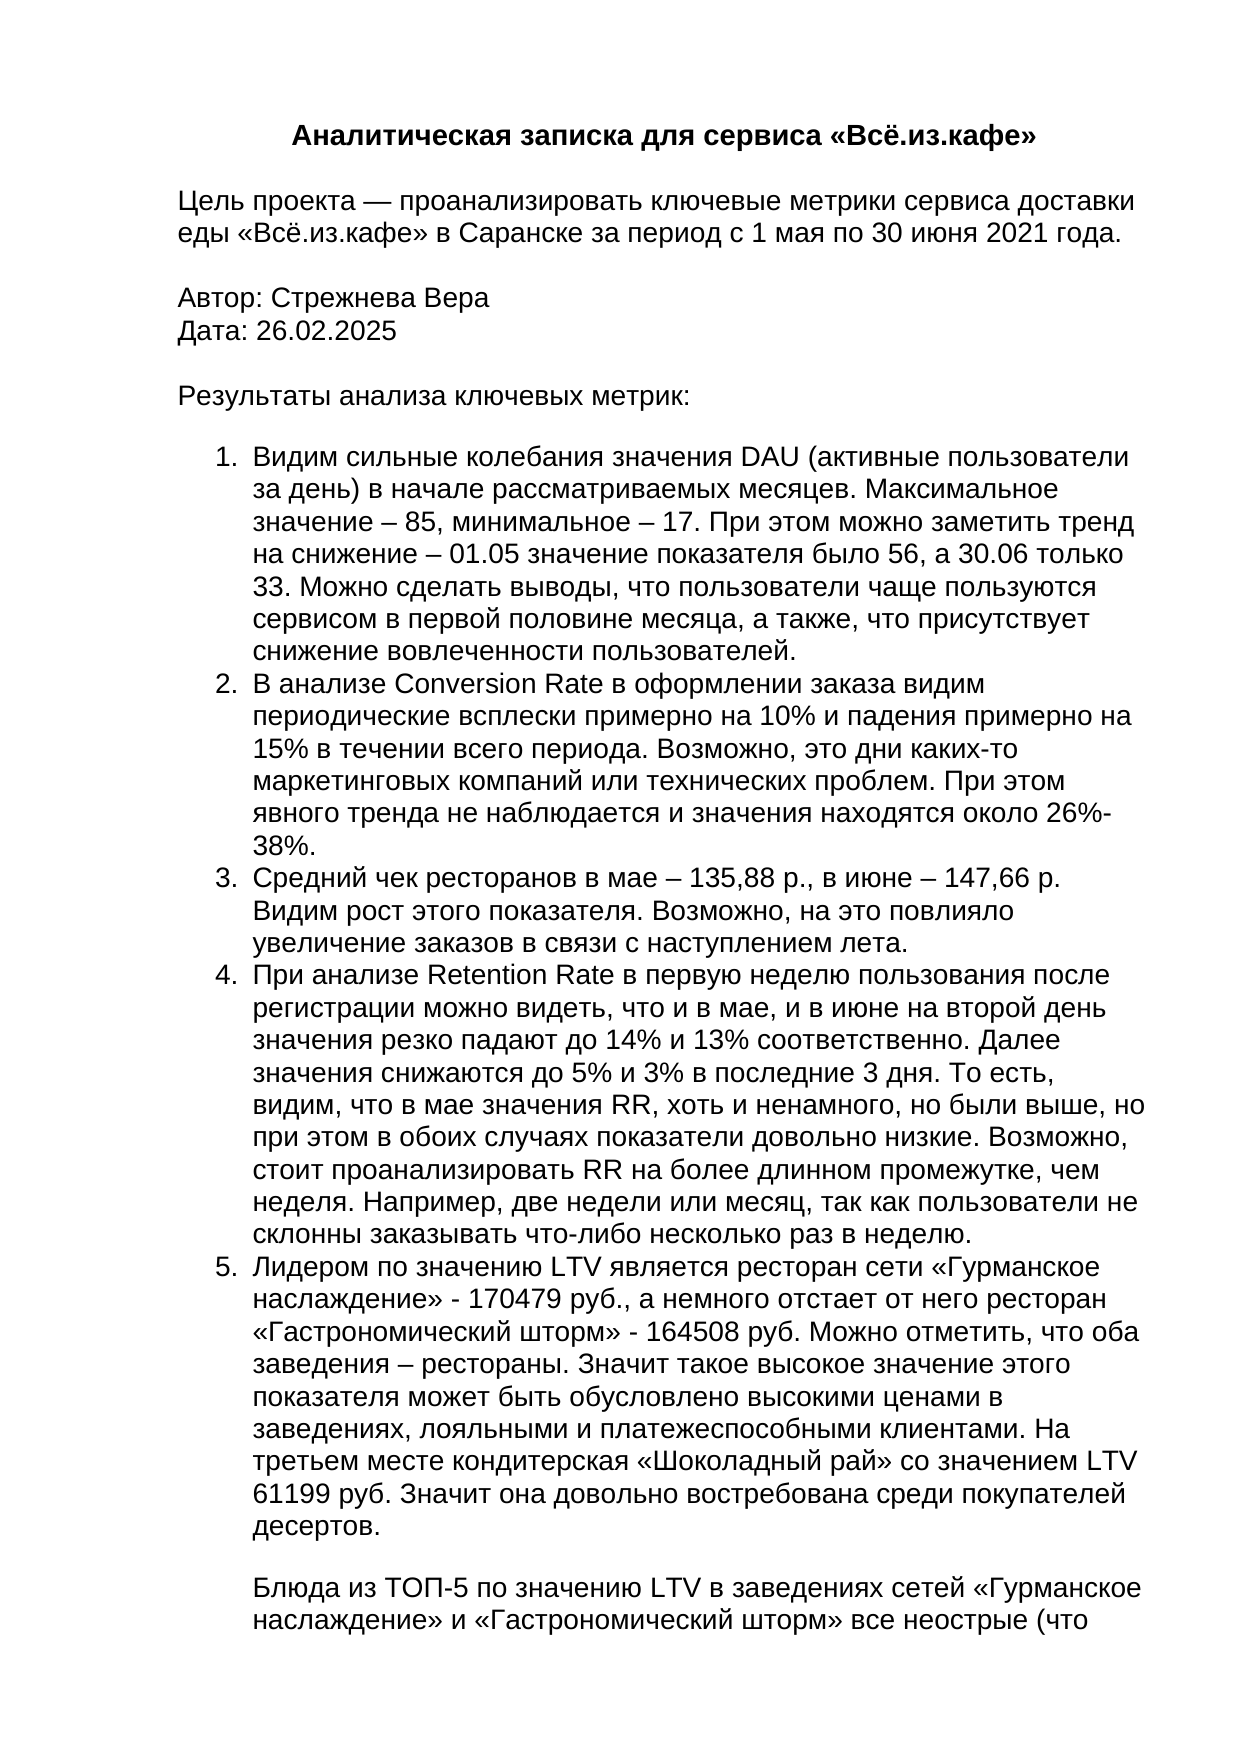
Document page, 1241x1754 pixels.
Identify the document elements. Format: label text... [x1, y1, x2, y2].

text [252, 1571, 1152, 1635]
list Видим сильные колебания значения DAU (активные пользователи за день) в начале рассматриваемых месяцев. Максимальное значение – 85, минимальное – 17. При этом можно заметить тренд на снижение – 01.05 значение показателя было 56, а 30.06 только 33. Можно сделать выводы, что пользователи чаще пользуются сервисом в первой половине месяца, а также, что присутствует снижение вовлеченности пользователей. [215, 440, 1152, 667]
text Дата: 26.02.2025 [177, 314, 1152, 346]
list При анализе Retention Rate в первую неделю пользования после регистрации можно видеть, что и в мае, и в июне на второй день значения резко падают до 14% и 13% соответственно. Далее значения снижаются до 5% и 3% в последние 3 дня. То есть, видим, что в мае значения RR, хоть и ненамного, но были выше, но при этом в обоих случаях показатели довольно низкие. Возможно, стоит проанализировать RR на более длинном промежутке, чем неделя. Например, две недели или месяц, так как пользователи не склонны заказывать что-либо несколько раз в неделю. [215, 958, 1152, 1250]
text Аналитическая записка для сервиса «Всё.из.кафе» [177, 118, 1152, 152]
text Результаты анализа ключевых метрик: [177, 378, 1152, 411]
text Автор: Стрежнева Вера [177, 281, 1152, 314]
list В анализе Conversion Rate в оформлении заказа видим периодические всплески примерно на 10% и падения примерно на 15% в течении всего периода. Возможно, это дни каких-то маркетинговых компаний или технических проблем. При этом явного тренда не наблюдается и значения находятся около 26%-38%. [215, 667, 1152, 861]
list Средний чек ресторанов в мае – 135,88 р., в июне – 147,66 р. Видим рост этого показателя. Возможно, на это повлияло увеличение заказов в связи с наступлением лета. [215, 861, 1152, 958]
text Цель проекта — проанализировать ключевые метрики сервиса доставки еды «Всё.из.кафе» в Саранске за период с 1 мая по 30 июня 2021 года. [177, 184, 1152, 249]
list Лидером по значению LTV является ресторан сети «Гурманское наслаждение» - 170479 руб., а немного отстает от него ресторан «Гастрономический шторм» - 164508 руб. Можно отметить, что оба заведения – рестораны. Значит такое высокое значение этого показателя может быть обусловлено высокими ценами в заведениях, лояльными и платежеспособными клиентами. На третьем месте кондитерская «Шоколадный рай» со значением LTV 61199 руб. Значит она довольно востребована среди покупателей десертов. [215, 1250, 1152, 1541]
